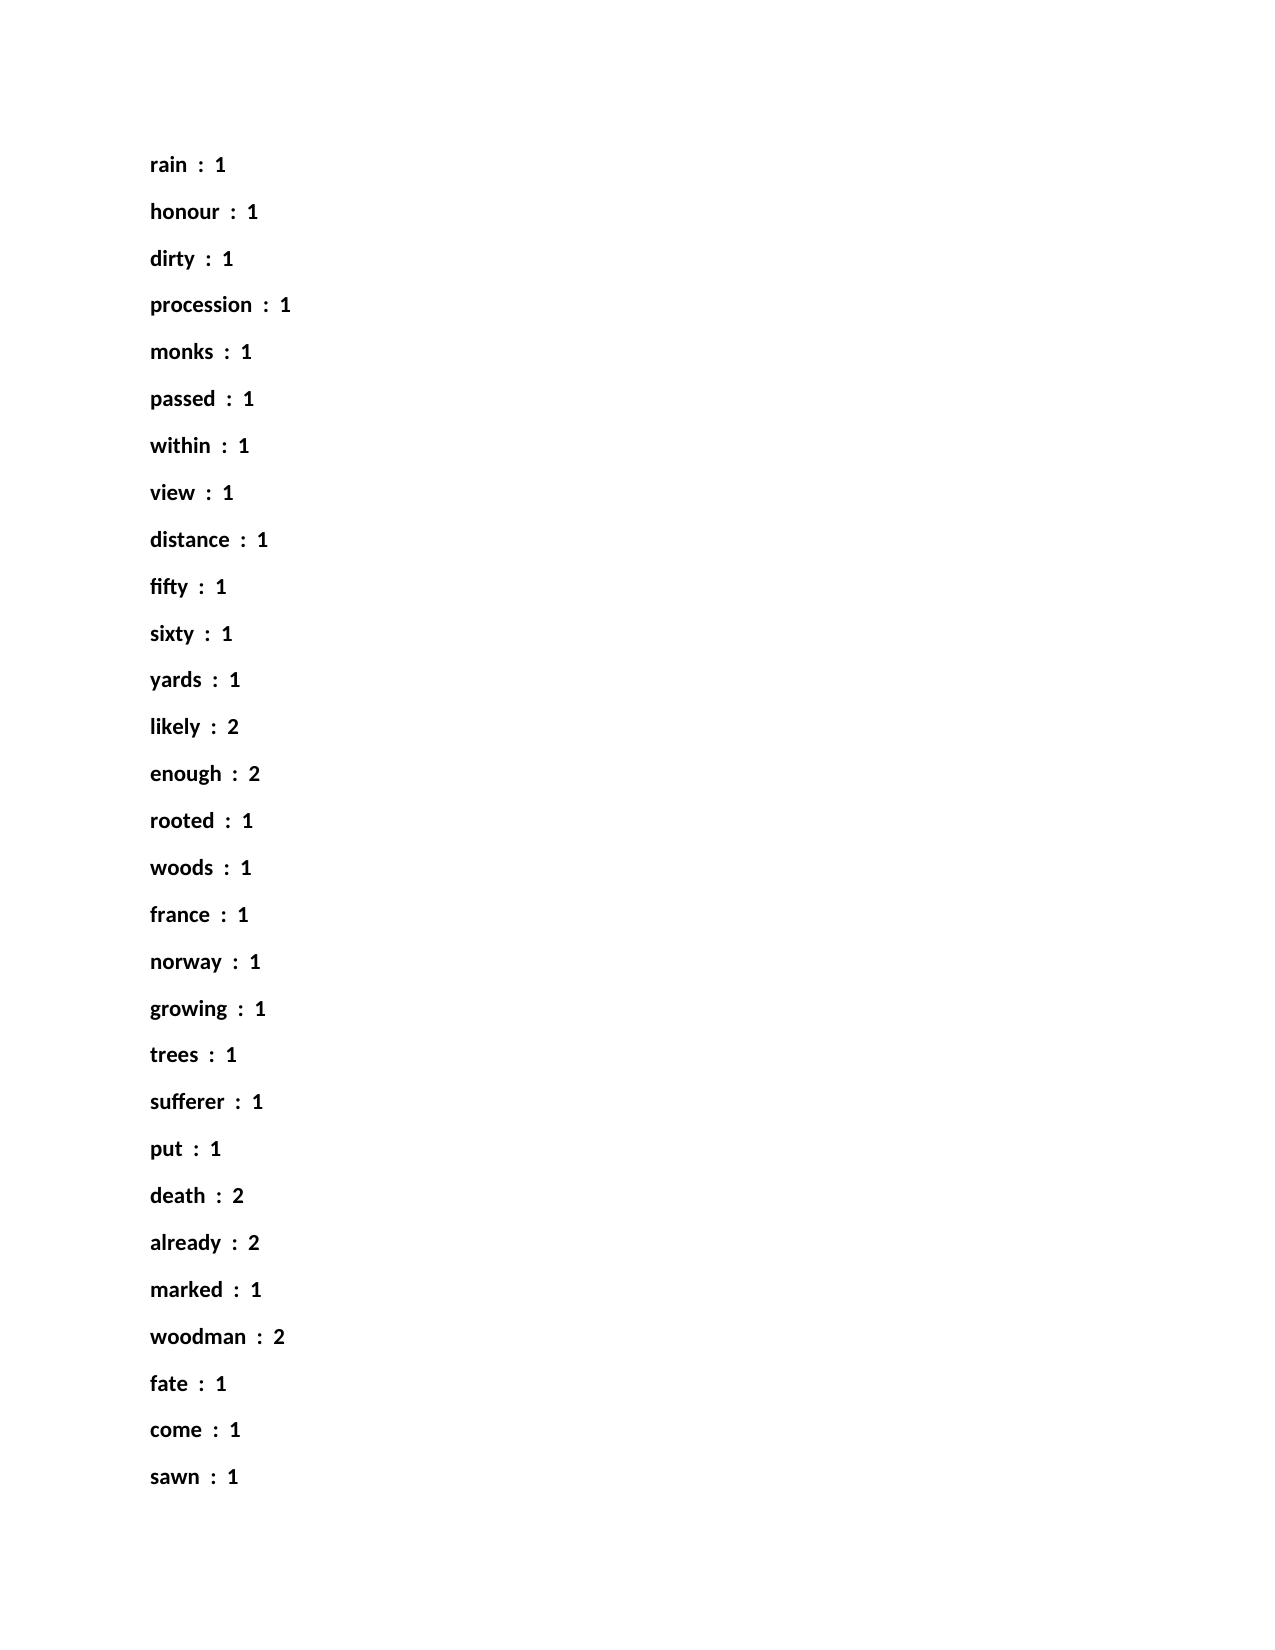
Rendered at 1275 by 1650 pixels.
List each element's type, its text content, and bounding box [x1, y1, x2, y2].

text fifty : 1 [150, 572, 1125, 600]
text woodman : 2 [150, 1322, 1125, 1350]
text distance : 1 [150, 525, 1125, 553]
text likely : 2 [150, 712, 1125, 741]
text dirty : 1 [150, 244, 1125, 272]
text sawn : 1 [150, 1462, 1125, 1491]
text sufferer : 1 [150, 1087, 1125, 1116]
text sixty : 1 [150, 619, 1125, 647]
text view : 1 [150, 478, 1125, 506]
text honour : 1 [150, 197, 1125, 225]
text marked : 1 [150, 1275, 1125, 1303]
text monks : 1 [150, 337, 1125, 366]
text yards : 1 [150, 666, 1125, 694]
text norway : 1 [150, 947, 1125, 975]
text rooted : 1 [150, 806, 1125, 834]
text trees : 1 [150, 1041, 1125, 1069]
text woods : 1 [150, 853, 1125, 881]
text fate : 1 [150, 1369, 1125, 1397]
text growing : 1 [150, 994, 1125, 1022]
text enough : 2 [150, 759, 1125, 787]
text within : 1 [150, 431, 1125, 459]
text death : 2 [150, 1181, 1125, 1209]
text put : 1 [150, 1134, 1125, 1162]
text procession : 1 [150, 291, 1125, 319]
text france : 1 [150, 900, 1125, 928]
text come : 1 [150, 1416, 1125, 1444]
text already : 2 [150, 1228, 1125, 1256]
text rain : 1 [150, 150, 1125, 178]
text passed : 1 [150, 384, 1125, 412]
